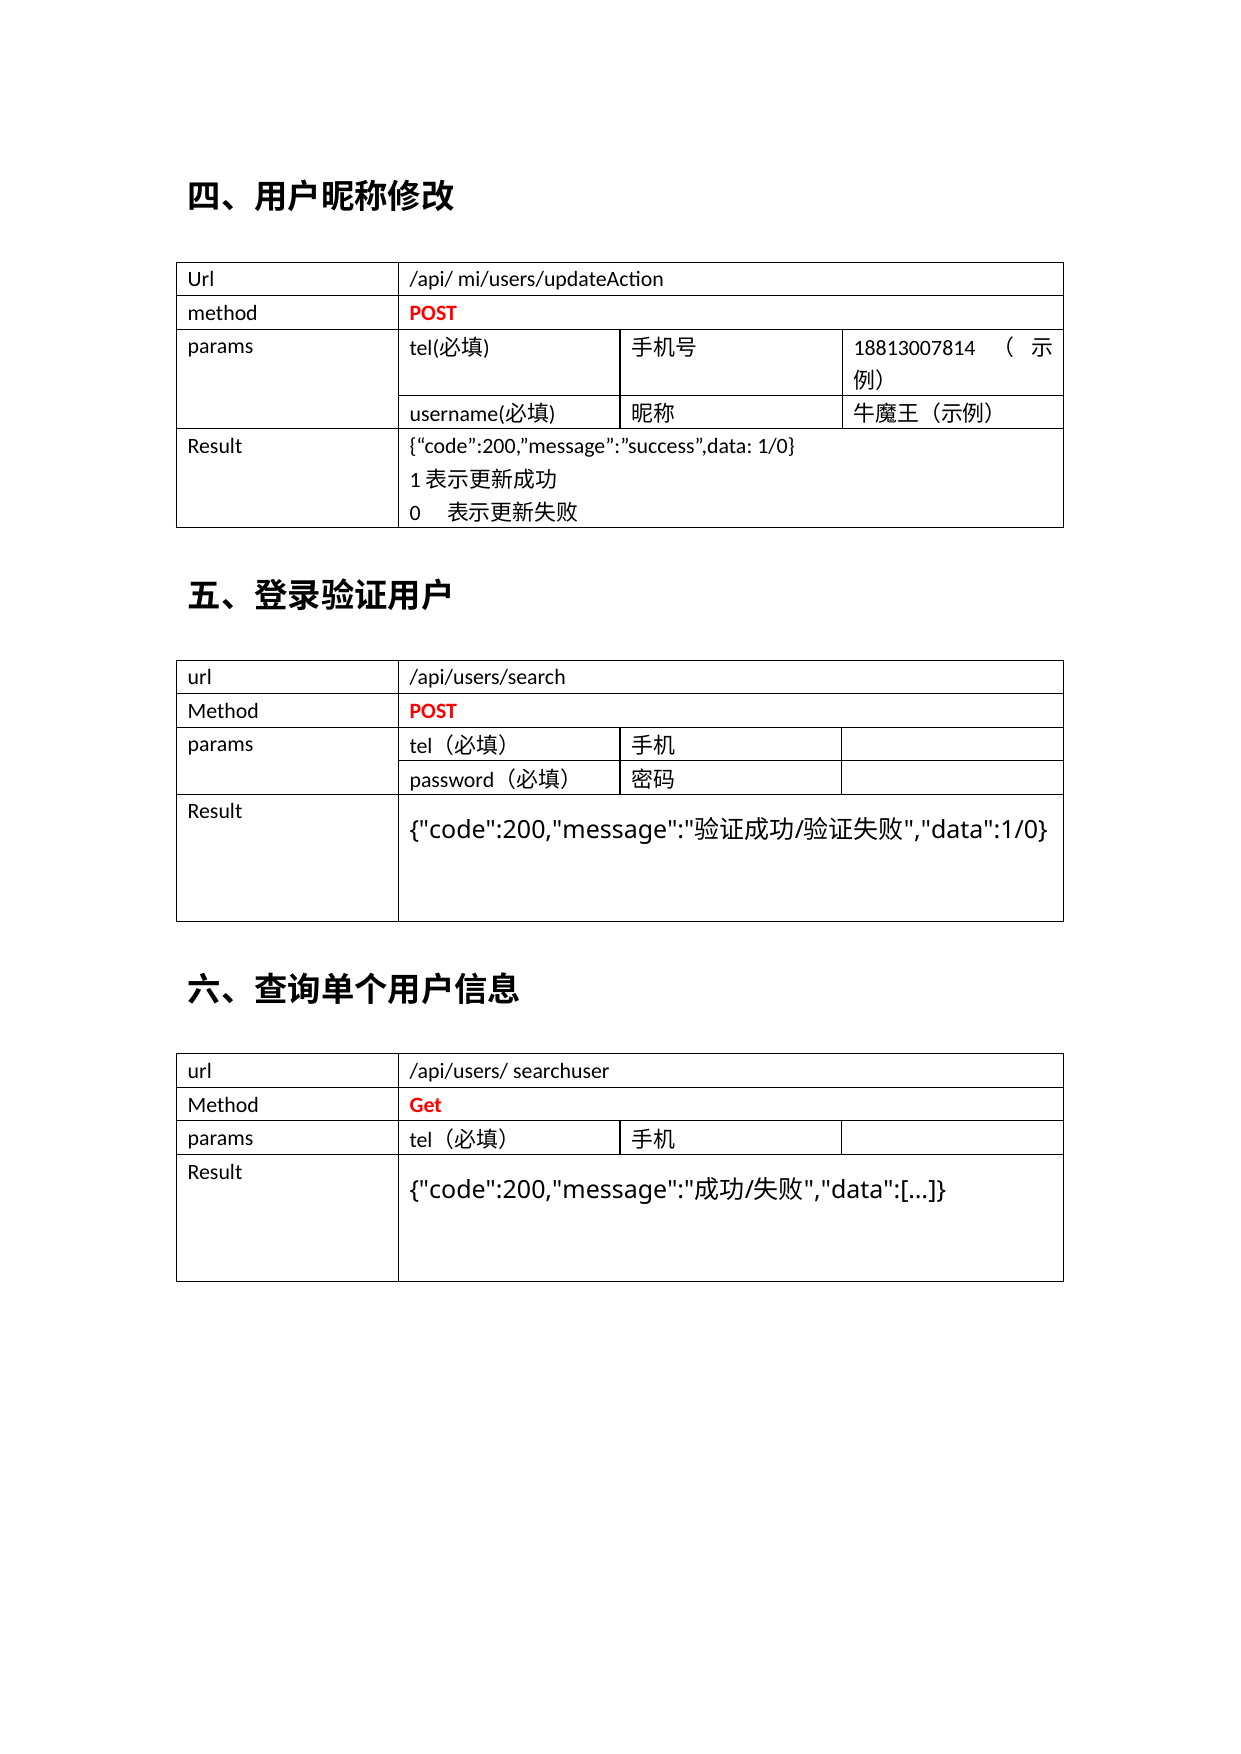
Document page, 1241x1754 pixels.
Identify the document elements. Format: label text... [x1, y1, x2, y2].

table_cell 牛魔王（示例） [843, 396, 1063, 428]
table_cell params [177, 330, 398, 428]
table_cell Result [177, 1155, 398, 1281]
table_header /api/users/search [399, 661, 1063, 693]
table_cell {"code":200,"message":"成功/失败","data":[…]} [399, 1155, 1063, 1281]
table_cell 昵称 [621, 396, 842, 428]
subtitle 用户昵称修改 [187, 162, 1053, 227]
table_cell Result [177, 429, 398, 527]
subtitle 五、登录验证用户 [187, 560, 1053, 625]
table_cell POST [399, 694, 1063, 727]
table_cell params [177, 728, 398, 794]
table_header Url [177, 263, 398, 295]
table_cell method [177, 296, 398, 329]
table_cell 手机 [621, 728, 841, 760]
table_cell tel（必填） [399, 728, 619, 760]
table_cell Get [399, 1088, 1063, 1120]
table_cell 18813007814（示例） [843, 330, 1063, 395]
table_cell tel(必填) [399, 330, 619, 395]
table_header /api/ mi/users/updateAction [399, 263, 1063, 295]
table_cell [842, 761, 1063, 794]
table_cell 手机号 [621, 330, 842, 395]
table_cell POST [399, 296, 1063, 329]
table_cell Method [177, 1088, 398, 1120]
table_cell Method [177, 694, 398, 727]
table_cell [842, 1121, 1063, 1154]
table_header url [177, 1054, 398, 1087]
table_cell {"code":200,"message":"验证成功/验证失败","data":1/0} [399, 795, 1063, 921]
table_cell params [177, 1121, 398, 1154]
table_cell password（必填） [399, 761, 619, 794]
table_cell Result [177, 795, 398, 921]
table_cell username(必填) [399, 396, 619, 428]
table_cell {“code”:200,”message”:”success”,data: 1/0} 1 表示更新成功 表示更新失败 [399, 429, 1063, 527]
table_header /api/users/ searchuser [399, 1054, 1063, 1087]
table_cell 手机 [621, 1121, 841, 1154]
table_cell tel（必填） [399, 1121, 619, 1154]
table_cell [842, 728, 1063, 760]
table_header url [177, 661, 398, 693]
table_cell 密码 [621, 761, 841, 794]
subtitle 六、查询单个用户信息 [187, 954, 1053, 1019]
